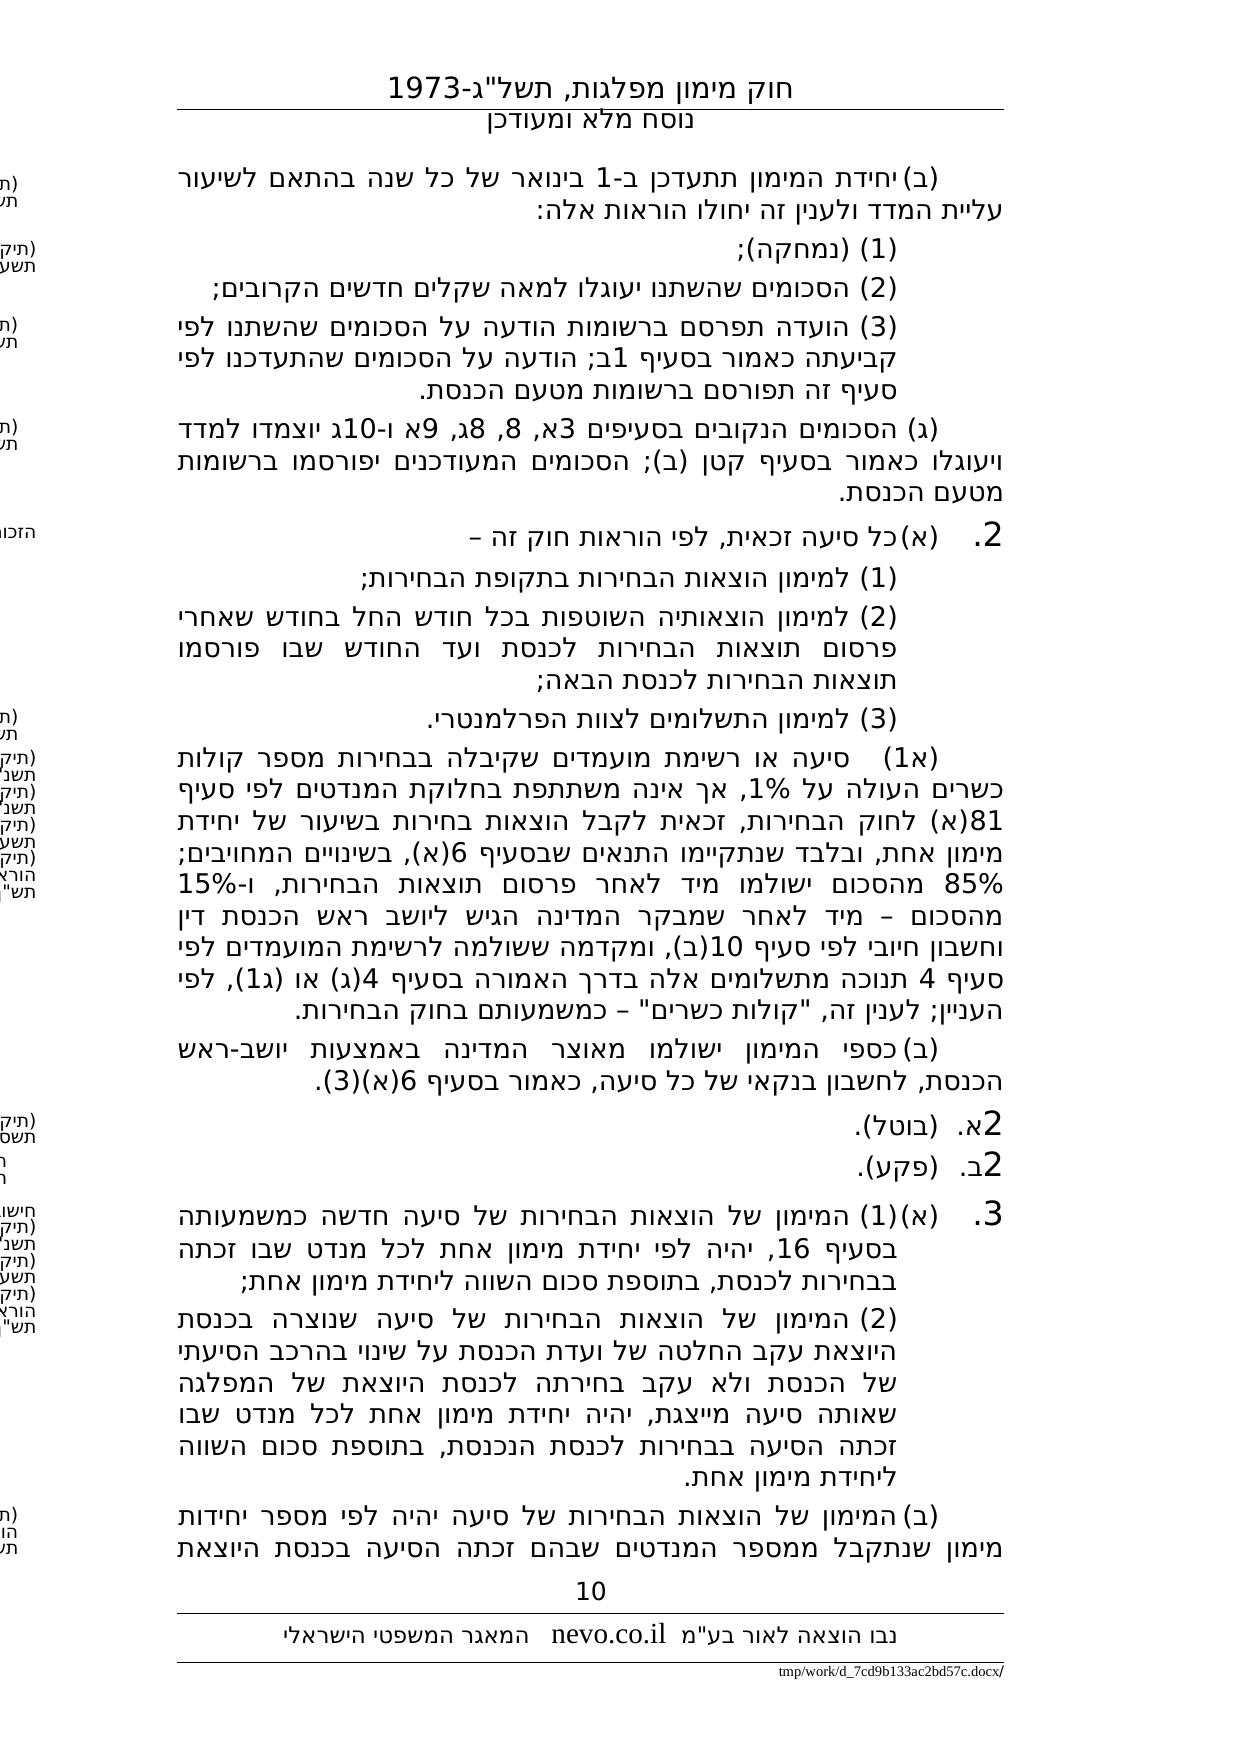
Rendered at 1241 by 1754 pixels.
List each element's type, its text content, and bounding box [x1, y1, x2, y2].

text (3) למימון התשלומים לצוות הפרלמנטרי. [177, 703, 898, 735]
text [177, 1501, 1004, 1564]
text (2) למימון הוצאותיה השוטפות בכל חודש החל בחודש שאחרי פרסום תוצאות הבחירות לכנסת ועד החודש שבו פורסמו תוצאות הבחירות לכנסת הבאה; [177, 601, 898, 696]
text 2. (א) כל סיעה זכאית, לפי הוראות חוק זה – [177, 516, 1004, 554]
text (1) למימון הוצאות הבחירות בתקופת הבחירות; [177, 562, 898, 593]
text 2א. (בוטל). [177, 1104, 1004, 1143]
text 2ב. (פקע). [177, 1146, 1004, 1184]
text (ב) יחידת המימון תתעדכן ב-1 בינואר של כל שנה בהתאם לשיעור עליית המדד ולענין זה יחולו הוראות אלה: [177, 162, 1004, 226]
text (2) הסכומים שהשתנו יעוגלו למאה שקלים חדשים הקרובים; [177, 272, 898, 304]
text (ב) כספי המימון ישולמו מאוצר המדינה באמצעות יושב-ראש הכנסת, לחשבון בנקאי של כל סיעה, כאמור בסעיף 6(א)(3). [177, 1034, 1004, 1097]
text 3. (א) (1) המימון של הוצאות הבחירות של סיעה חדשה כמשמעותה בסעיף 16, יהיה לפי יחידת מימון אחת לכל מנדט שבו זכתה בבחירות לכנסת, בתוספת סכום השווה ליחידת מימון אחת; [177, 1194, 1004, 1296]
text (א1) סיעה או רשימת מועמדים שקיבלה בבחירות מספר קולות כשרים העולה על 1%, אך אינה משתתפת בחלוקת המנדטים לפי סעיף 81(א) לחוק הבחירות, זכאית לקבל הוצאות בחירות בשיעור של יחידת מימון אחת, ובלבד שנתקיימו התנאים שבסעיף 6(א), בשינויים המחויבים; 85% מהסכום ישולמו מיד לאחר פרסום תוצאות הבחירות, ו-15% מהסכום – מיד לאחר שמבקר המדינה הגיש ליושב ראש הכנסת דין וחשבון חיובי לפי סעיף 10(ב), ומקדמה ששולמה לרשימת המועמדים לפי סעיף 4 תנוכה מתשלומים אלה בדרך האמורה בסעיף 4(ג) או (ג1), לפי העניין; לענין זה, "קולות כשרים" – כמשמעותם בחוק הבחירות. [177, 742, 1004, 1026]
text (3) הועדה תפרסם ברשומות הודעה על הסכומים שהשתנו לפי קביעתה כאמור בסעיף 1ב; הודעה על הסכומים שהתעדכנו לפי סעיף זה תפורסם ברשומות מטעם הכנסת. [177, 311, 898, 406]
text (ג) הסכומים הנקובים בסעיפים 3א, 8, 8ג, 9א ו-10ג יוצמדו למדד ויעוגלו כאמור בסעיף קטן (ב); הסכומים המעודכנים יפורסמו ברשומות מטעם הכנסת. [177, 413, 1004, 508]
text (2) המימון של הוצאות הבחירות של סיעה שנוצרה בכנסת היוצאת עקב החלטה של ועדת הכנסת על שינוי בהרכב הסיעתי של הכנסת ולא עקב בחירתה לכנסת היוצאת של המפלגה שאותה סיעה מייצגת, יהיה יחידת מימון אחת לכל מנדט שבו זכתה הסיעה בבחירות לכנסת הנכנסת, בתוספת סכום השווה ליחידת מימון אחת. [177, 1304, 898, 1493]
text (1) (נמחקה); [177, 233, 898, 264]
